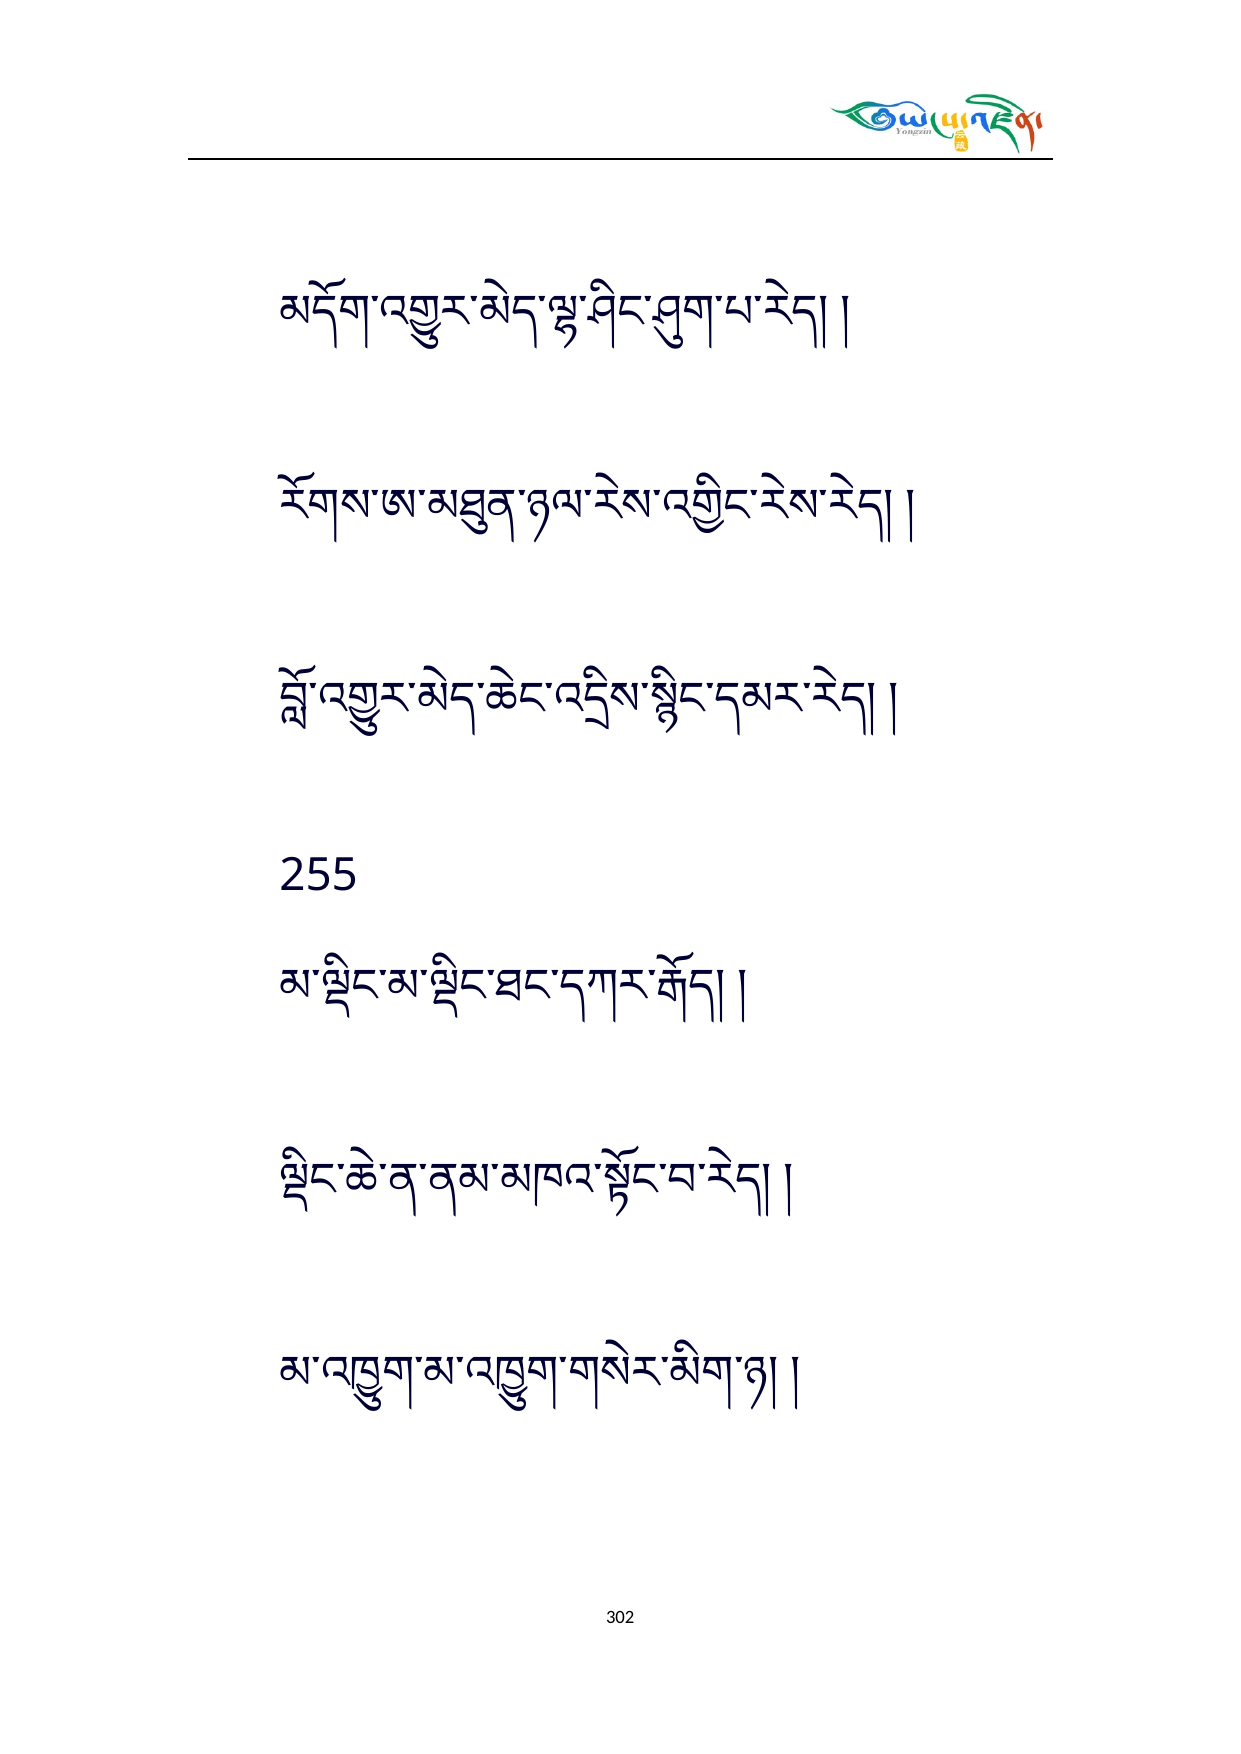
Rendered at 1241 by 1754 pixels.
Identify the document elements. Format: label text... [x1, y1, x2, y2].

text རོགས་ཨ་མཐུན་ཉལ་རེས་འགྱིང་རེས་རེད། ། [187, 454, 1053, 583]
picture [823, 88, 1053, 156]
text བློ་འགྱུར་མེད་ཆེང་འདྲིས་སྙིང་དམར་རེད། ། [187, 647, 1053, 776]
text མ་འཁྱུག་མ་འཁྱུག་གསེར་མིག་ཉ། ། [187, 1322, 1053, 1451]
text མ་ལྡིང་མ་ལྡིང་ཐང་དཀར་རྒོད། ། [187, 934, 1053, 1063]
text མདོག་འགྱུར་མེད་ལྷ་ཤིང་ཤུག་པ་རེད། ། [187, 260, 1053, 389]
text 255 [187, 841, 1053, 903]
text ལྡིང་ཆེ་ན་ནམ་མཁའ་སྟོང་བ་རེད། ། [187, 1128, 1053, 1257]
